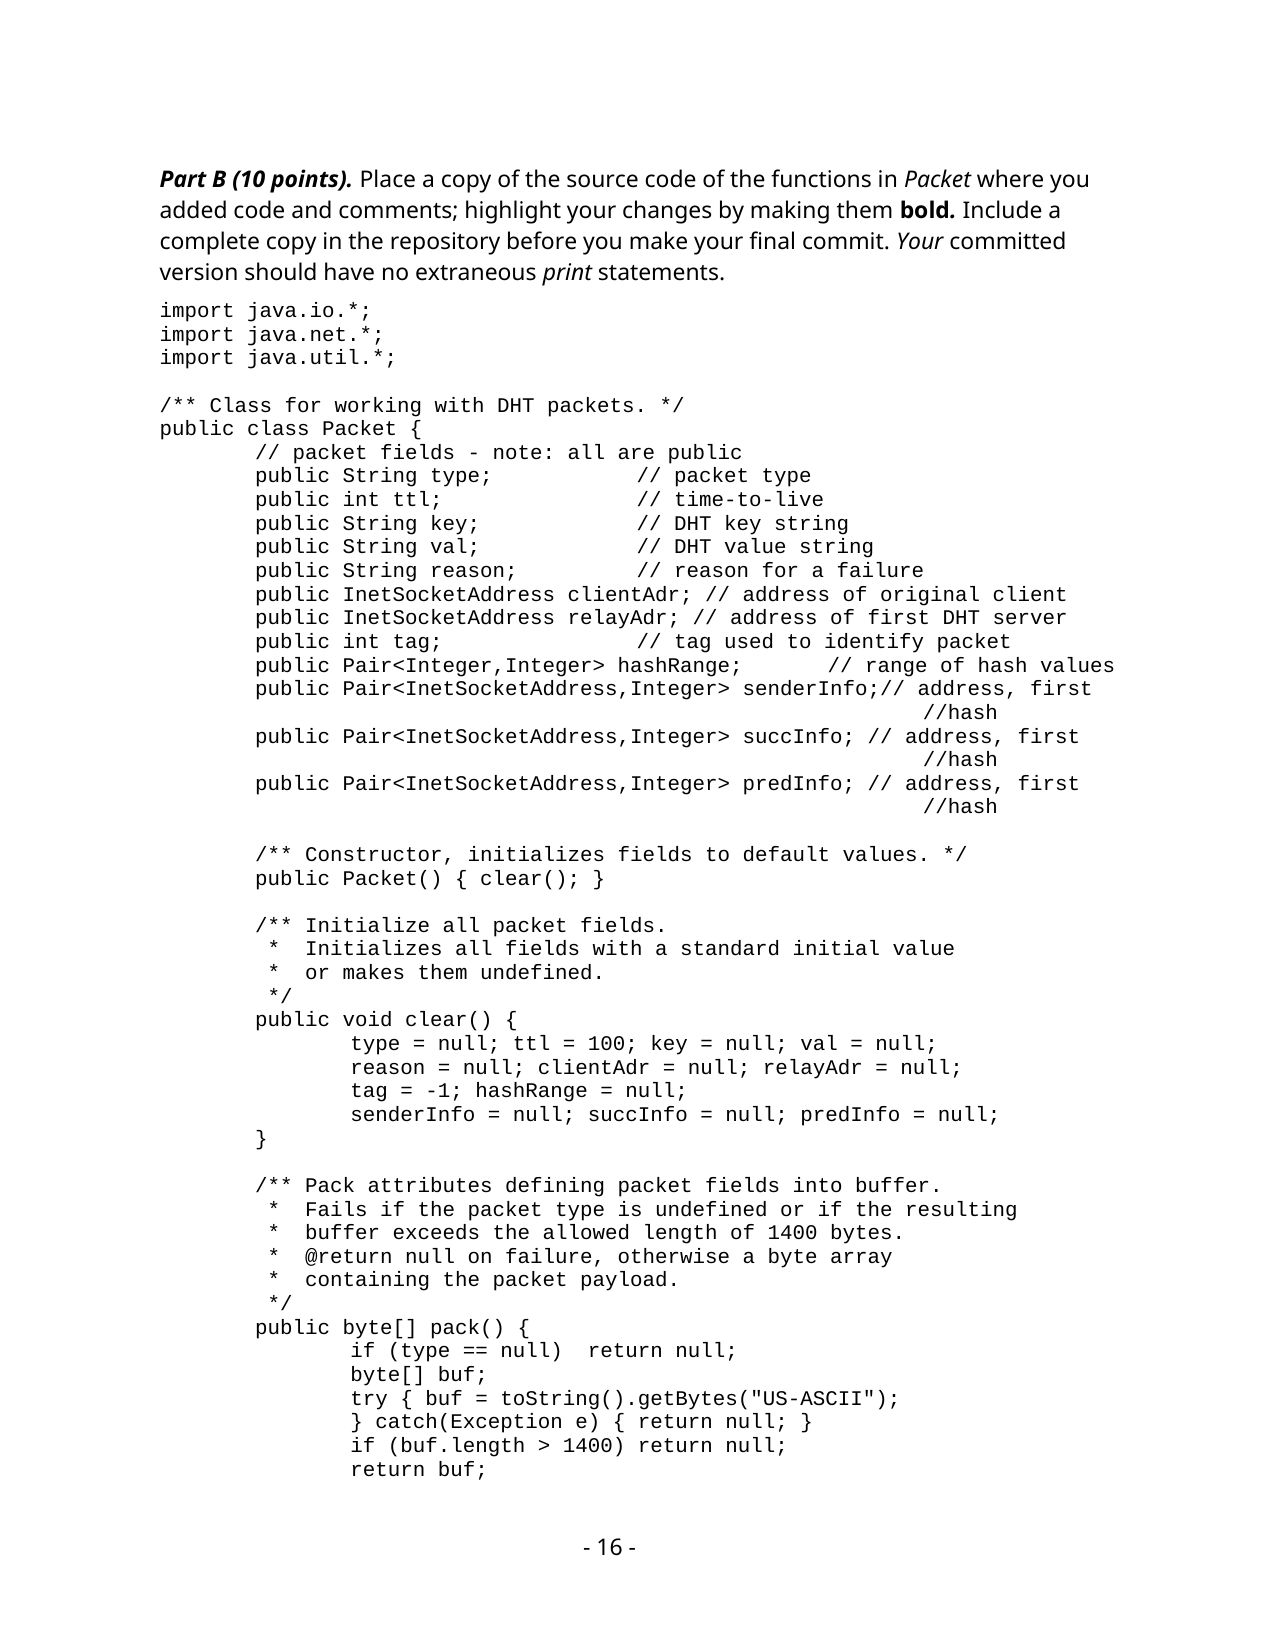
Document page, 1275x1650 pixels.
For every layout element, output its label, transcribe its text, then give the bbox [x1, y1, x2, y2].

text public String reason; // reason for a failure [159, 560, 1134, 584]
text * Initializes all fields with a standard initial value [159, 938, 1134, 962]
text * buffer exceeds the allowed length of 1400 bytes. [159, 1222, 1134, 1246]
text */ [159, 986, 1134, 1009]
text senderInfo = null; succInfo = null; predInfo = null; [159, 1104, 1134, 1128]
text import java.net.*; [159, 324, 1134, 347]
text public String type; // packet type [159, 466, 1134, 489]
text } catch(Exception e) { return null; } [159, 1411, 1134, 1435]
text public String key; // DHT key string [159, 513, 1134, 536]
text * or makes them undefined. [159, 962, 1134, 986]
text } [159, 1128, 1134, 1151]
text public byte[] pack() { [159, 1317, 1134, 1340]
text public int tag; // tag used to identify packet [159, 631, 1134, 655]
text public Packet() { clear(); } [159, 867, 1134, 891]
text public void clear() { [159, 1009, 1134, 1033]
text * Fails if the packet type is undefined or if the resulting [159, 1198, 1134, 1222]
text if (buf.length > 1400) return null; [159, 1435, 1134, 1459]
text * containing the packet payload. [159, 1269, 1134, 1293]
text import java.io.*; [159, 300, 1134, 324]
text public int ttl; // time-to-live [159, 489, 1134, 513]
text public Pair<InetSocketAddress,Integer> senderInfo;// address, first [159, 678, 1134, 702]
text //hash [159, 797, 1134, 820]
text /** Class for working with DHT packets. */ [159, 394, 1134, 418]
text //hash [159, 702, 1134, 726]
text reason = null; clientAdr = null; relayAdr = null; [159, 1057, 1134, 1080]
text * @return null on failure, otherwise a byte array [159, 1246, 1134, 1269]
text public String val; // DHT value string [159, 536, 1134, 560]
text // packet fields - note: all are public [159, 442, 1134, 466]
text public Pair<InetSocketAddress,Integer> predInfo; // address, first [159, 773, 1134, 797]
text Part B (10 points). Place a copy of the source code of the functions in Packet where you added code and comments; highlight your changes by making them bold. Include a complete copy in the repository before you make your final commit. Your committed version should have no extraneous print statements. [159, 162, 1134, 287]
text import java.util.*; [159, 347, 1134, 371]
text public InetSocketAddress relayAdr; // address of first DHT server [159, 607, 1134, 631]
text public Pair<Integer,Integer> hashRange; // range of hash values [159, 655, 1134, 678]
text if (type == null) return null; [159, 1340, 1134, 1364]
text /** Pack attributes defining packet fields into buffer. [159, 1175, 1134, 1198]
text tag = -1; hashRange = null; [159, 1080, 1134, 1104]
text try { buf = toString().getBytes("US-ASCII"); [159, 1388, 1134, 1411]
text //hash [159, 749, 1134, 773]
text type = null; ttl = 100; key = null; val = null; [159, 1033, 1134, 1057]
text public Pair<InetSocketAddress,Integer> succInfo; // address, first [159, 726, 1134, 749]
text */ [159, 1293, 1134, 1317]
text return buf; [159, 1459, 1134, 1482]
text /** Initialize all packet fields. [159, 915, 1134, 938]
text public class Packet { [159, 418, 1134, 442]
text public InetSocketAddress clientAdr; // address of original client [159, 584, 1134, 607]
text /** Constructor, initializes fields to default values. */ [159, 844, 1134, 867]
text byte[] buf; [159, 1364, 1134, 1388]
